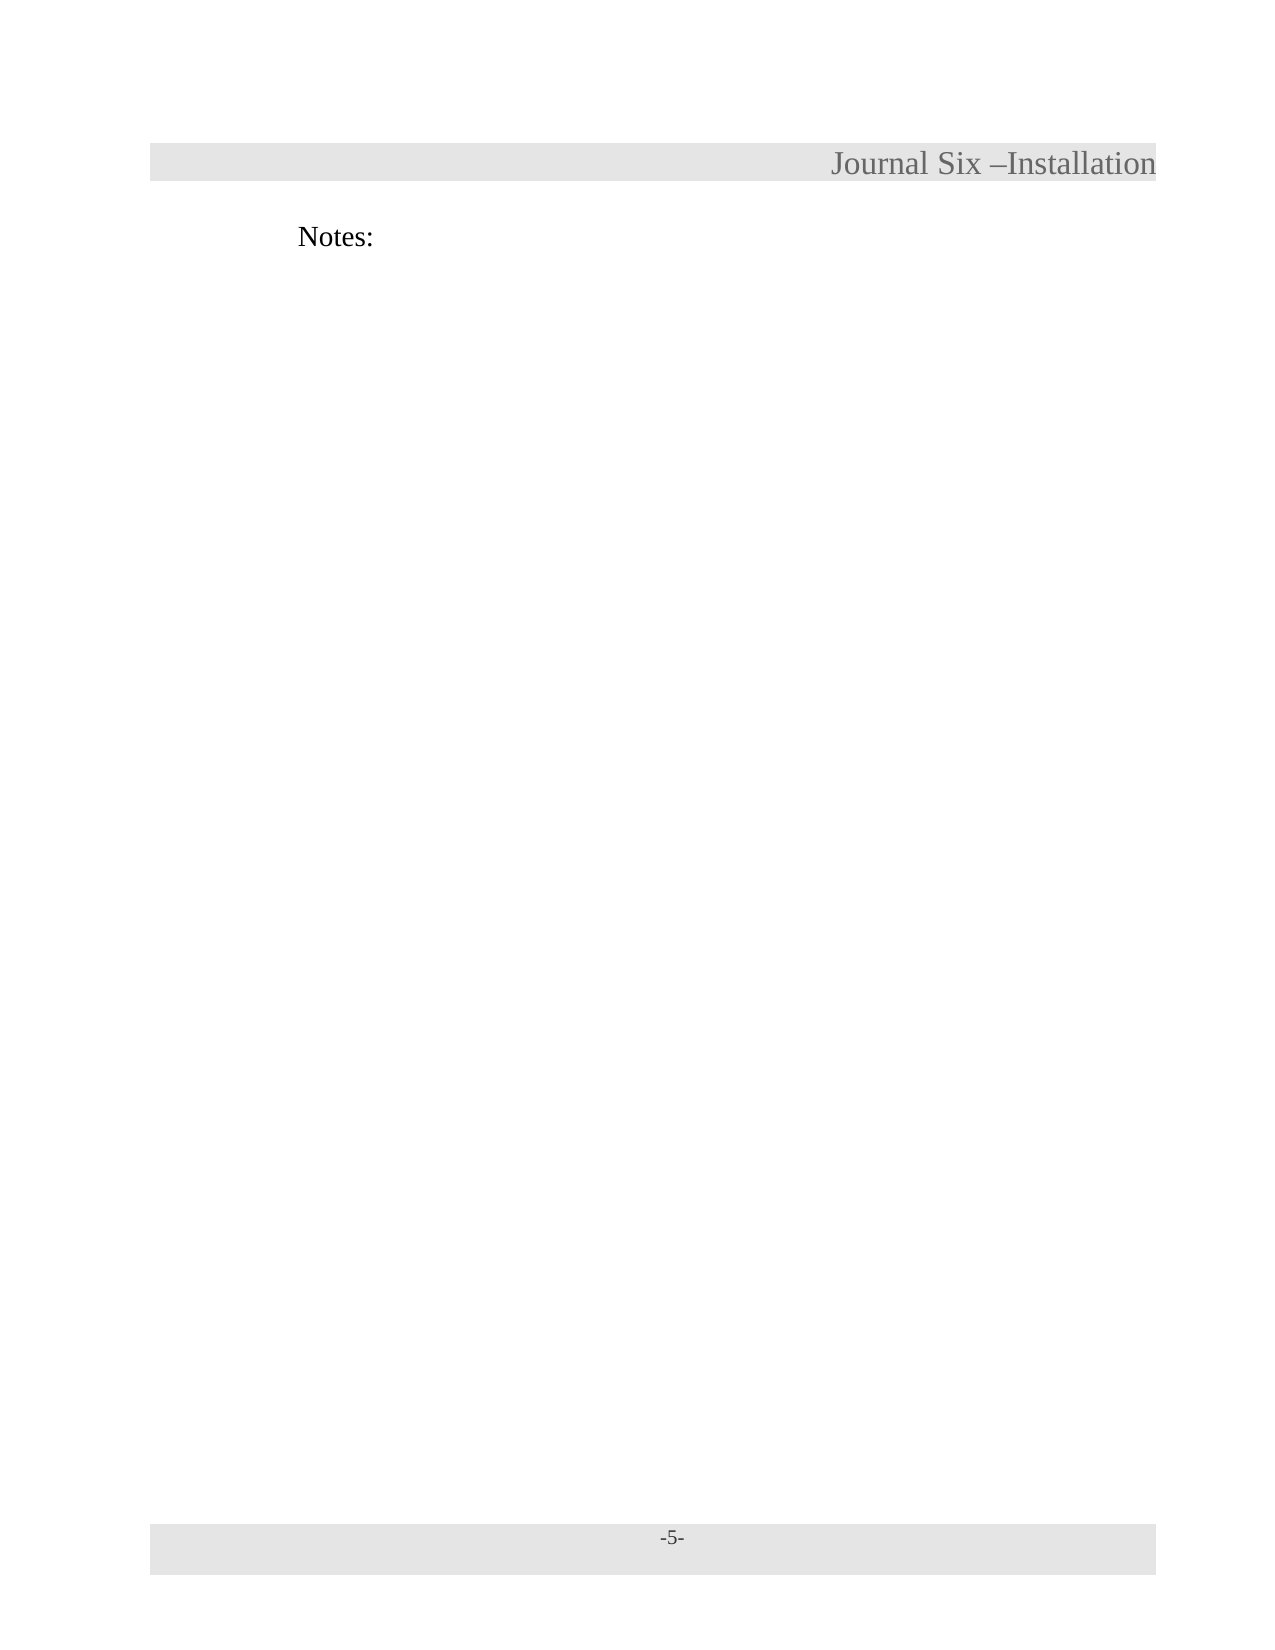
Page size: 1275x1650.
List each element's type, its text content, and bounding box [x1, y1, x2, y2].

subtitle Notes: [298, 219, 1156, 252]
